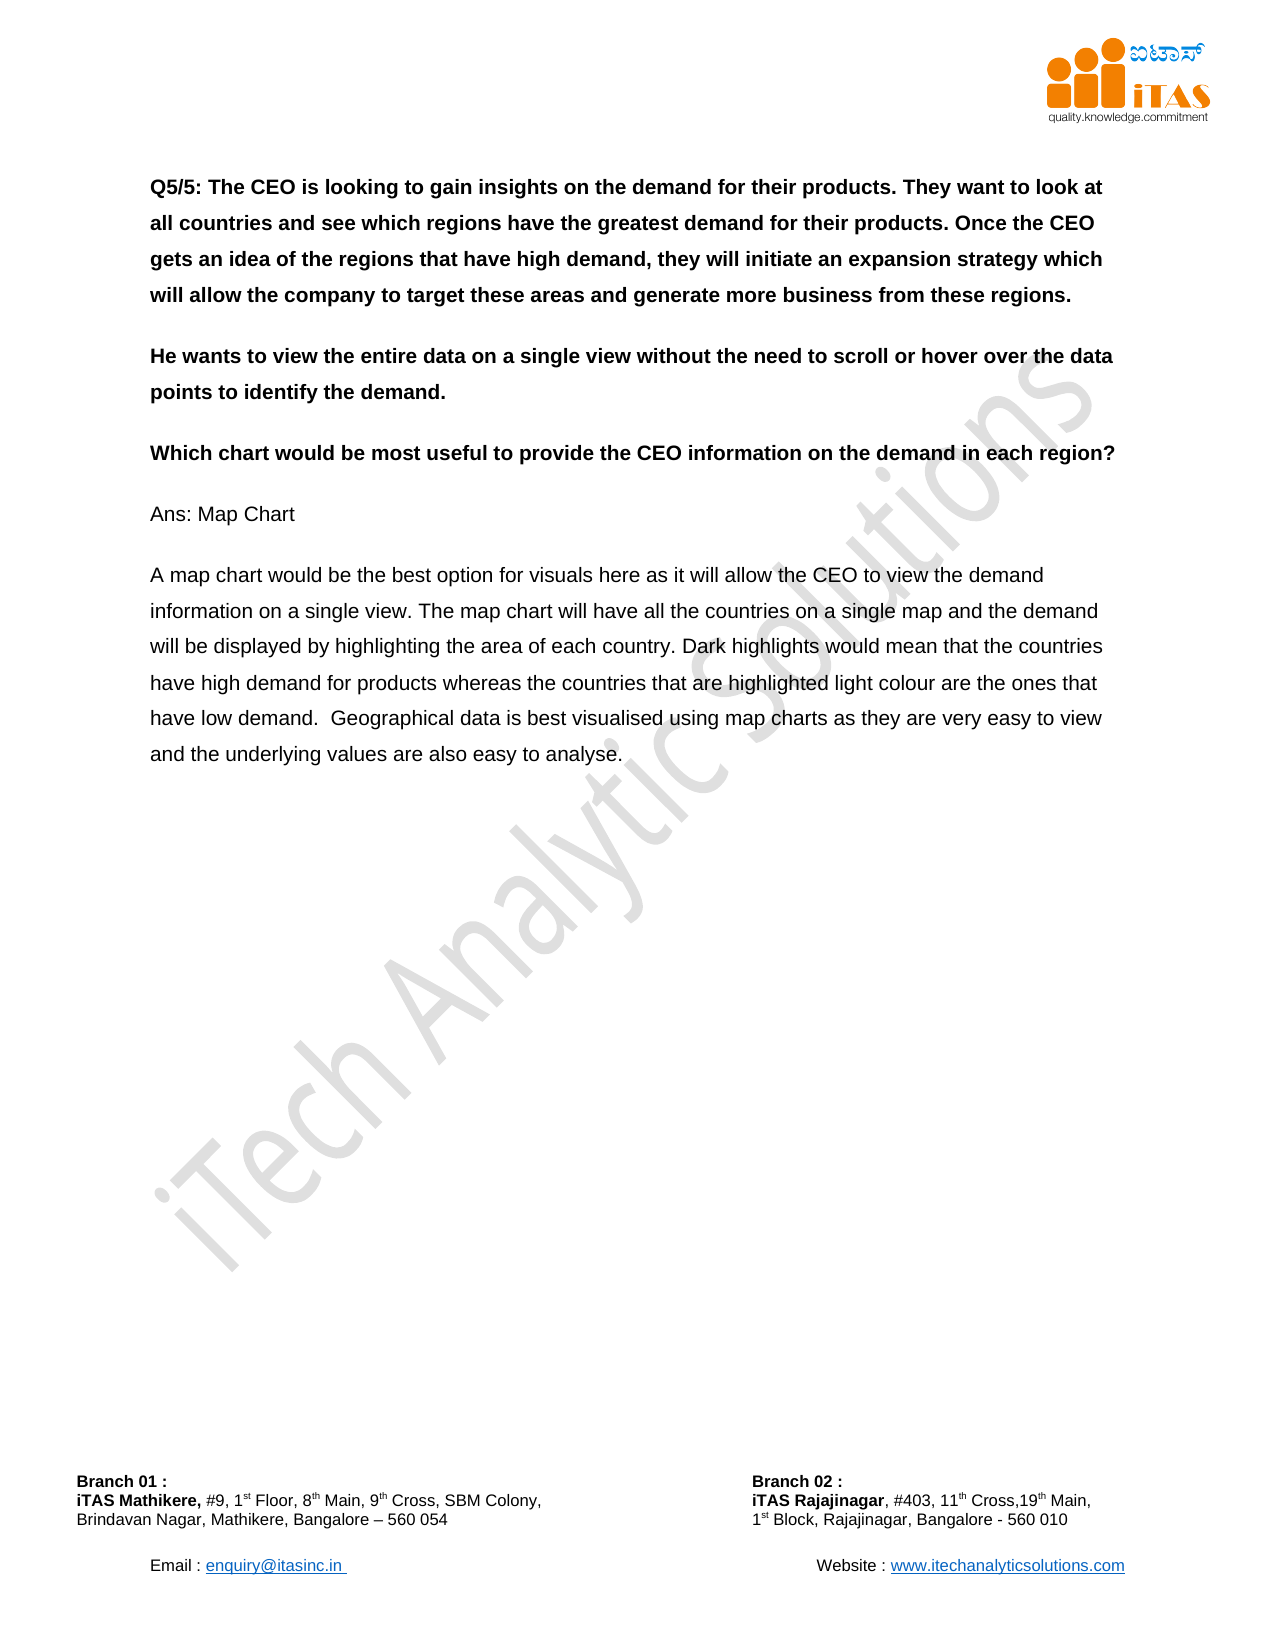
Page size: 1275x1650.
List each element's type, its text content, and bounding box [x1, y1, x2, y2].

text He wants to view the entire data on a single view without the need to scroll or hover over the data points to identify the demand. [150, 344, 1125, 404]
text Q5/5: The CEO is looking to gain insights on the demand for their products. They want to look at all countries and see which regions have the greatest demand for their products. Once the CEO gets an idea of the regions that have high demand, they will initiate an expansion strategy which will allow the company to target these areas and generate more business from these regions. [150, 175, 1125, 307]
text Which chart would be most useful to provide the CEO information on the demand in each region? [150, 441, 1125, 464]
picture [1037, 37, 1218, 125]
text Ans: Map Chart [150, 502, 1125, 526]
text A map chart would be the best option for visuals here as it will allow the CEO to view the demand information on a single view. The map chart will have all the countries on a single map and the demand will be displayed by highlighting the area of each country. Dark highlights would mean that the countries have high demand for products whereas the countries that are highlighted light colour are the ones that have low demand. Geographical data is best visualised using map charts as they are very easy to view and the underlying values are also easy to analyse. [150, 562, 1125, 766]
